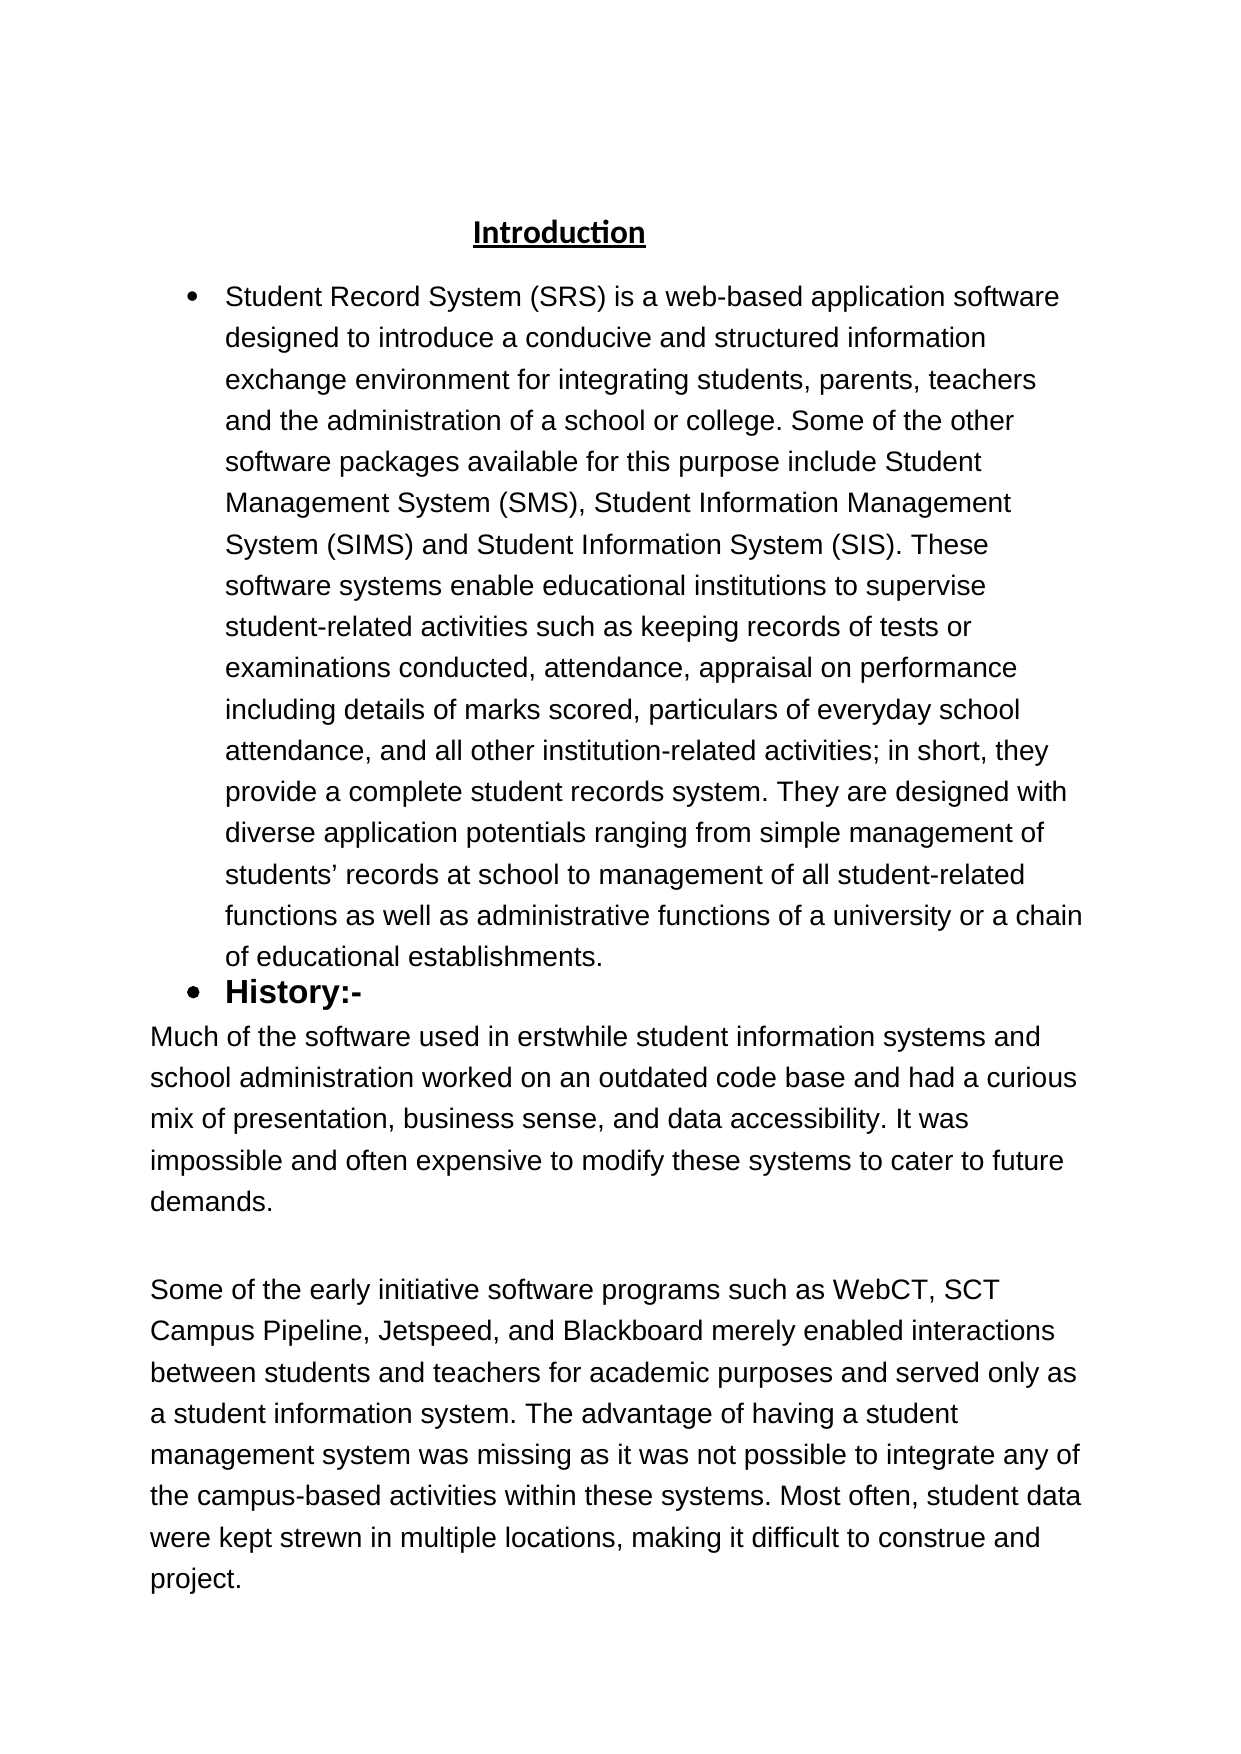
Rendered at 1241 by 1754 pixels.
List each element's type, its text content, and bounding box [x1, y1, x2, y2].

text Introduction [450, 211, 1090, 251]
text Much of the software used in erstwhile student information systems and school administration worked on an outdated code base and had a curious mix of presentation, business sense, and data accessibility. It was impossible and often expensive to modify these systems to cater to future demands. [150, 1011, 1090, 1217]
text Some of the early initiative software programs such as WebCT, SCT Campus Pipeline, Jetspeed, and Blackboard merely enabled interactions between students and teachers for academic purposes and served only as a student information system. The advantage of having a student management system was missing as it was not possible to integrate any of the campus-based activities within these systems. Most often, student data were kept strewn in multiple locations, making it difficult to construe and project. [150, 1264, 1090, 1594]
list History:- [187, 972, 1090, 1011]
